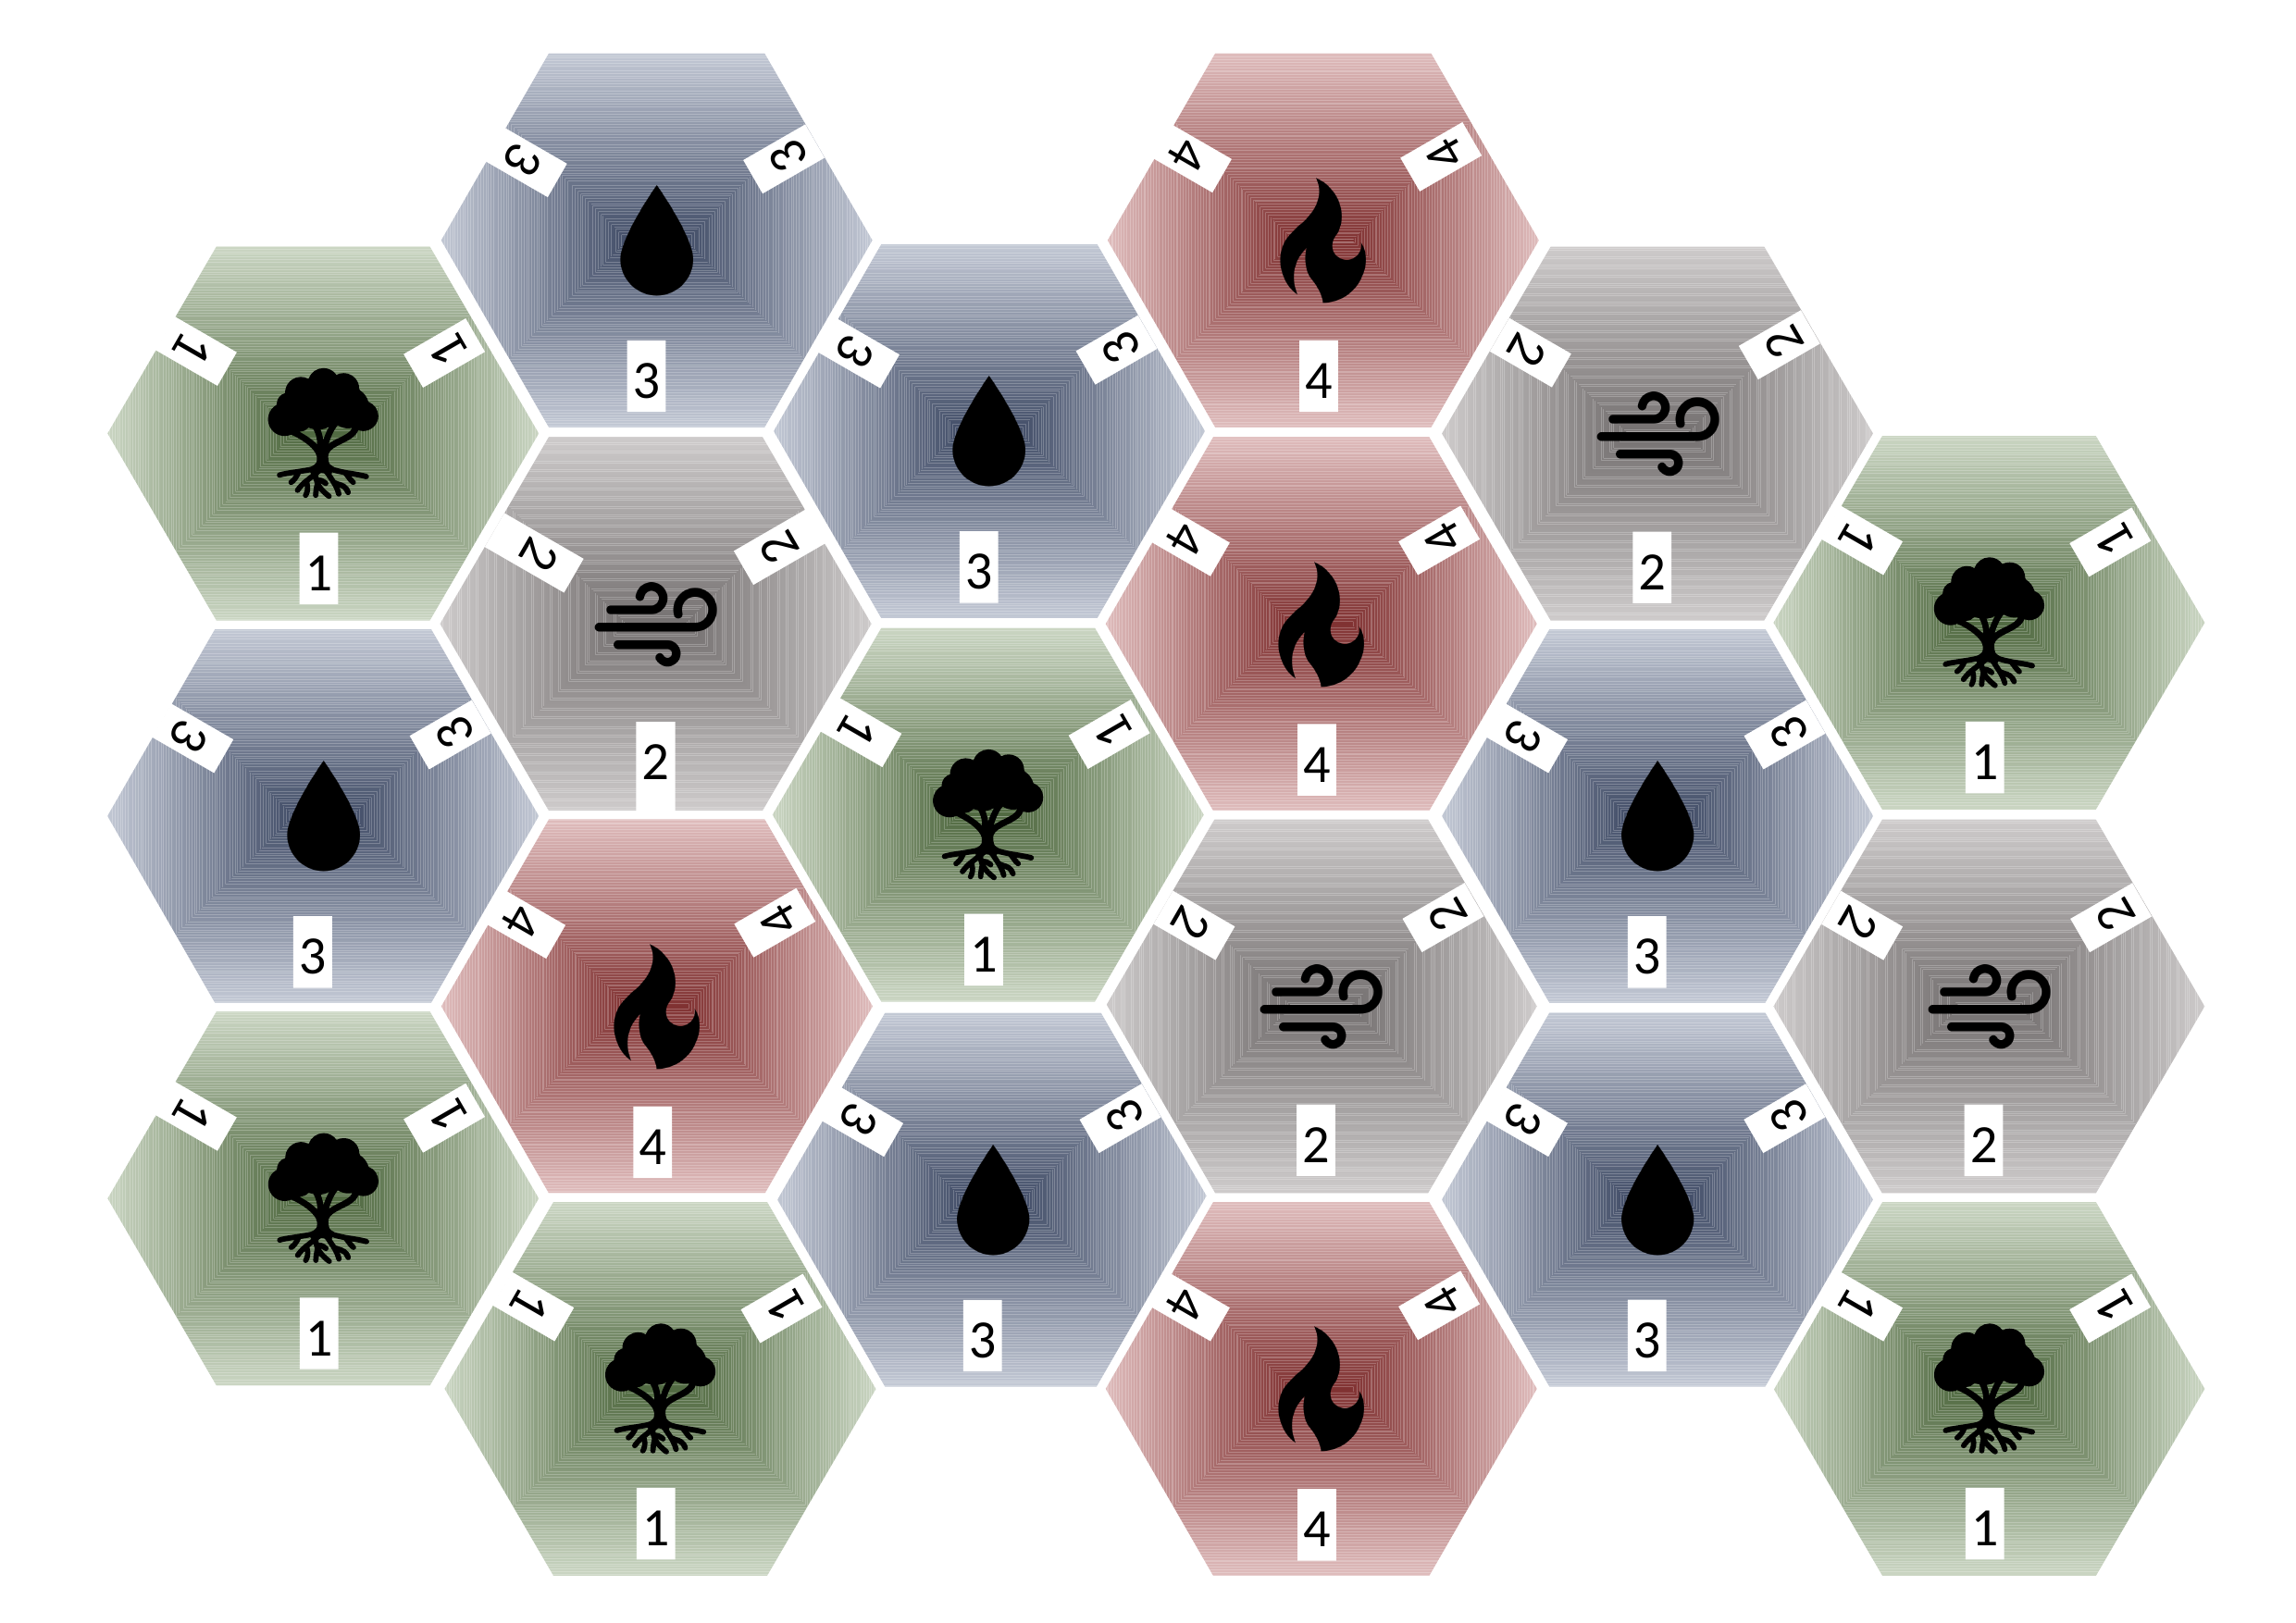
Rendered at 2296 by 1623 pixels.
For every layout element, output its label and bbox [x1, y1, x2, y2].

picture [1588, 1130, 1727, 1270]
picture [1919, 936, 2059, 1076]
picture [919, 361, 1059, 501]
picture [924, 1130, 1062, 1270]
picture [586, 554, 726, 694]
picture [1588, 364, 1728, 503]
picture [1588, 746, 1727, 886]
picture [587, 936, 726, 1076]
picture [1251, 554, 1391, 694]
picture [1251, 1319, 1391, 1458]
picture [254, 746, 393, 886]
picture [587, 170, 726, 310]
picture [1251, 936, 1391, 1076]
picture [1253, 170, 1393, 310]
